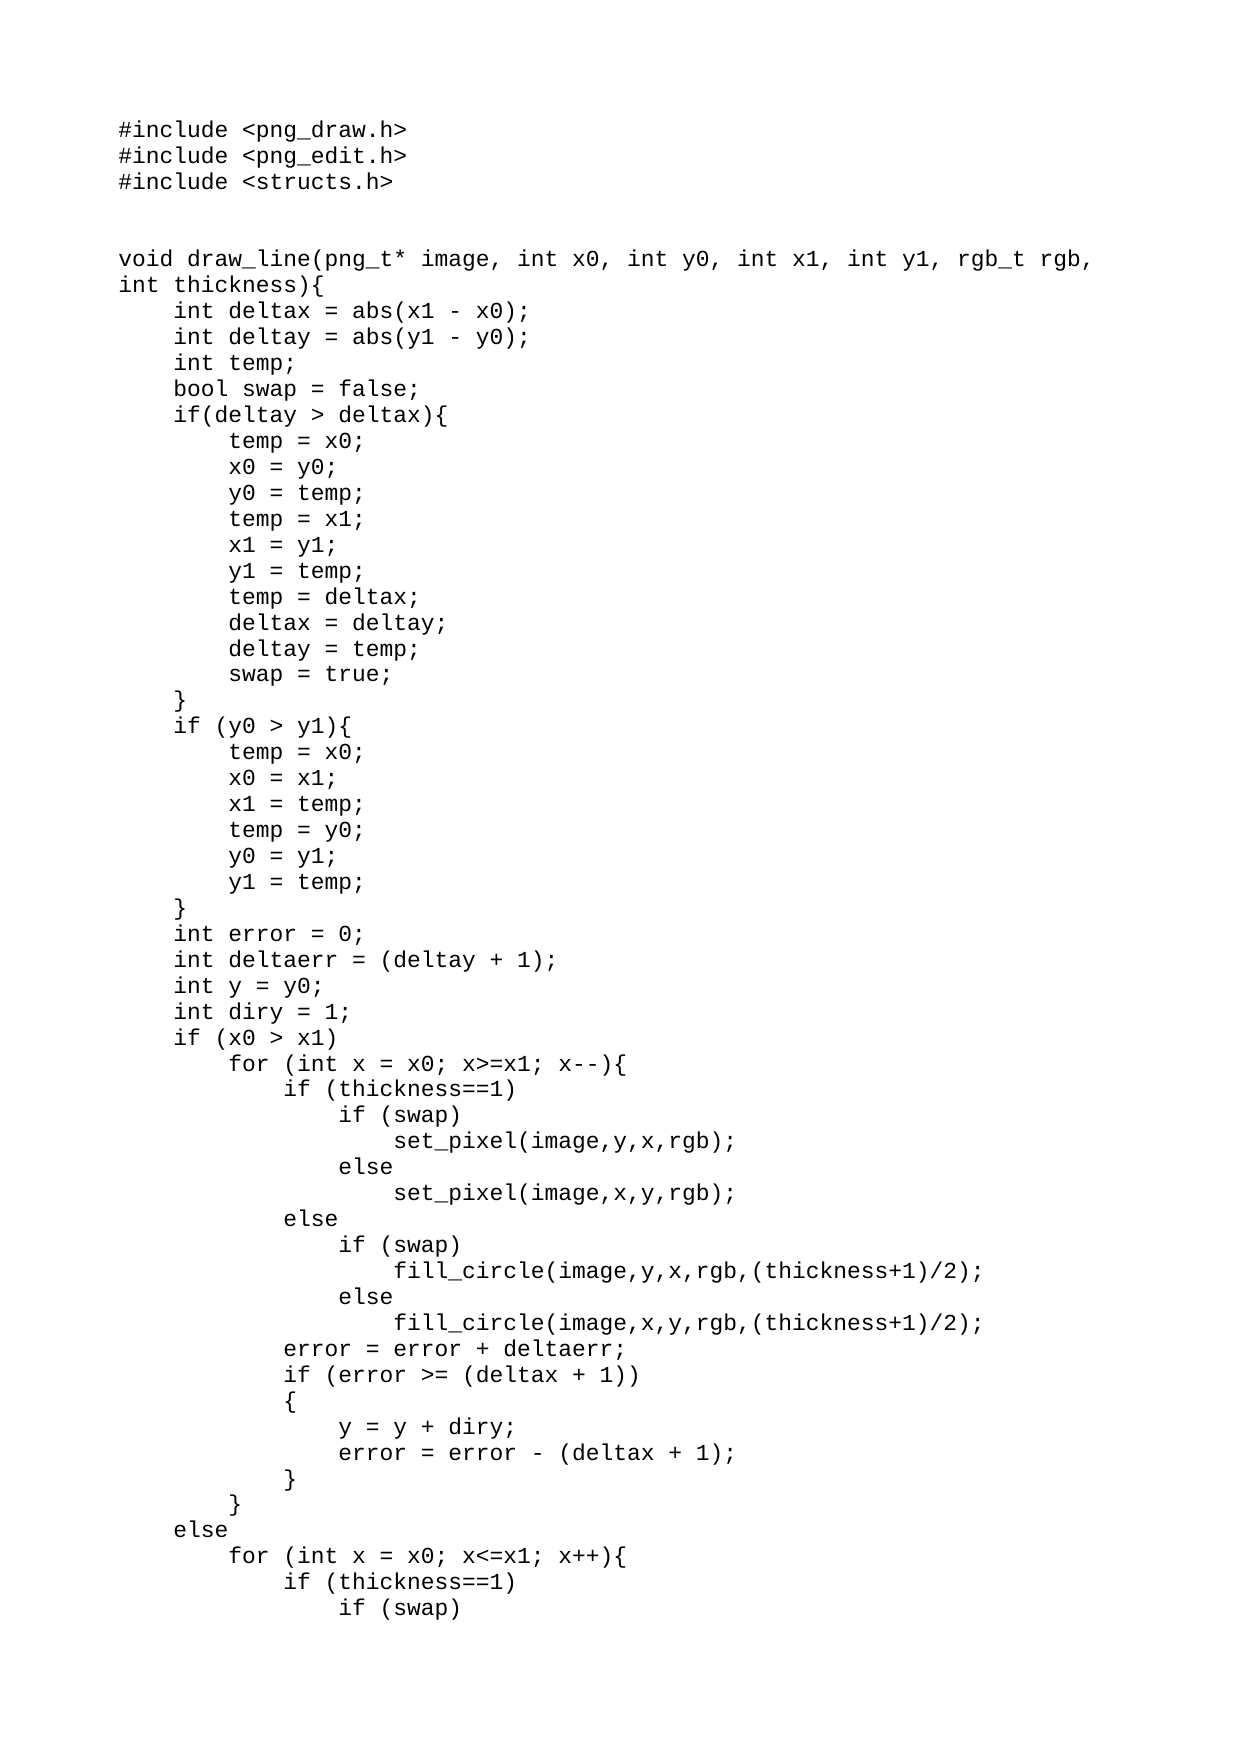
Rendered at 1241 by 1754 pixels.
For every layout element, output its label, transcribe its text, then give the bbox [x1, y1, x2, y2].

text deltay = temp; [118, 637, 1122, 663]
text #include <structs.h> [118, 170, 1122, 196]
text else [118, 1156, 1122, 1182]
text void draw_line(png_t* image, int x0, int y0, int x1, int y1, rgb_t rgb, int thickness){ [118, 248, 1122, 300]
text int diry = 1; [118, 1000, 1122, 1026]
text if (swap) [118, 1104, 1122, 1130]
text for (int x = x0; x<=x1; x++){ [118, 1545, 1122, 1571]
text temp = x1; [118, 507, 1122, 533]
text else [118, 1519, 1122, 1545]
text { [118, 1389, 1122, 1415]
text int deltax = abs(x1 - x0); [118, 300, 1122, 326]
text temp = x0; [118, 741, 1122, 767]
text x0 = x1; [118, 767, 1122, 792]
text if (x0 > x1) [118, 1026, 1122, 1052]
text x1 = temp; [118, 792, 1122, 818]
text y0 = y1; [118, 844, 1122, 870]
text y1 = temp; [118, 870, 1122, 896]
text y0 = temp; [118, 481, 1122, 507]
text swap = true; [118, 663, 1122, 689]
text } [118, 689, 1122, 715]
text } [118, 1467, 1122, 1493]
text int temp; [118, 352, 1122, 377]
text bool swap = false; [118, 377, 1122, 403]
text else [118, 1207, 1122, 1233]
text if (thickness==1) [118, 1078, 1122, 1104]
text } [118, 1493, 1122, 1519]
text y1 = temp; [118, 559, 1122, 585]
text if (swap) [118, 1597, 1122, 1622]
text y = y + diry; [118, 1415, 1122, 1441]
text int y = y0; [118, 974, 1122, 1000]
text fill_circle(image,x,y,rgb,(thickness+1)/2); [118, 1311, 1122, 1337]
text set_pixel(image,x,y,rgb); [118, 1182, 1122, 1207]
text if (thickness==1) [118, 1571, 1122, 1597]
text if (error >= (deltax + 1)) [118, 1363, 1122, 1389]
text temp = x0; [118, 429, 1122, 455]
text fill_circle(image,y,x,rgb,(thickness+1)/2); [118, 1259, 1122, 1285]
text for (int x = x0; x>=x1; x--){ [118, 1052, 1122, 1078]
text if (swap) [118, 1233, 1122, 1259]
text error = error + deltaerr; [118, 1337, 1122, 1363]
text int deltaerr = (deltay + 1); [118, 948, 1122, 974]
text #include <png_edit.h> [118, 144, 1122, 170]
text temp = y0; [118, 818, 1122, 844]
text x0 = y0; [118, 455, 1122, 481]
text #include <png_draw.h> [118, 118, 1122, 144]
text int error = 0; [118, 922, 1122, 948]
text deltax = deltay; [118, 611, 1122, 637]
text if (y0 > y1){ [118, 715, 1122, 741]
text set_pixel(image,y,x,rgb); [118, 1130, 1122, 1156]
text if(deltay > deltax){ [118, 403, 1122, 429]
text int deltay = abs(y1 - y0); [118, 326, 1122, 352]
text x1 = y1; [118, 533, 1122, 559]
text temp = deltax; [118, 585, 1122, 611]
text } [118, 896, 1122, 922]
text else [118, 1285, 1122, 1311]
text error = error - (deltax + 1); [118, 1441, 1122, 1467]
